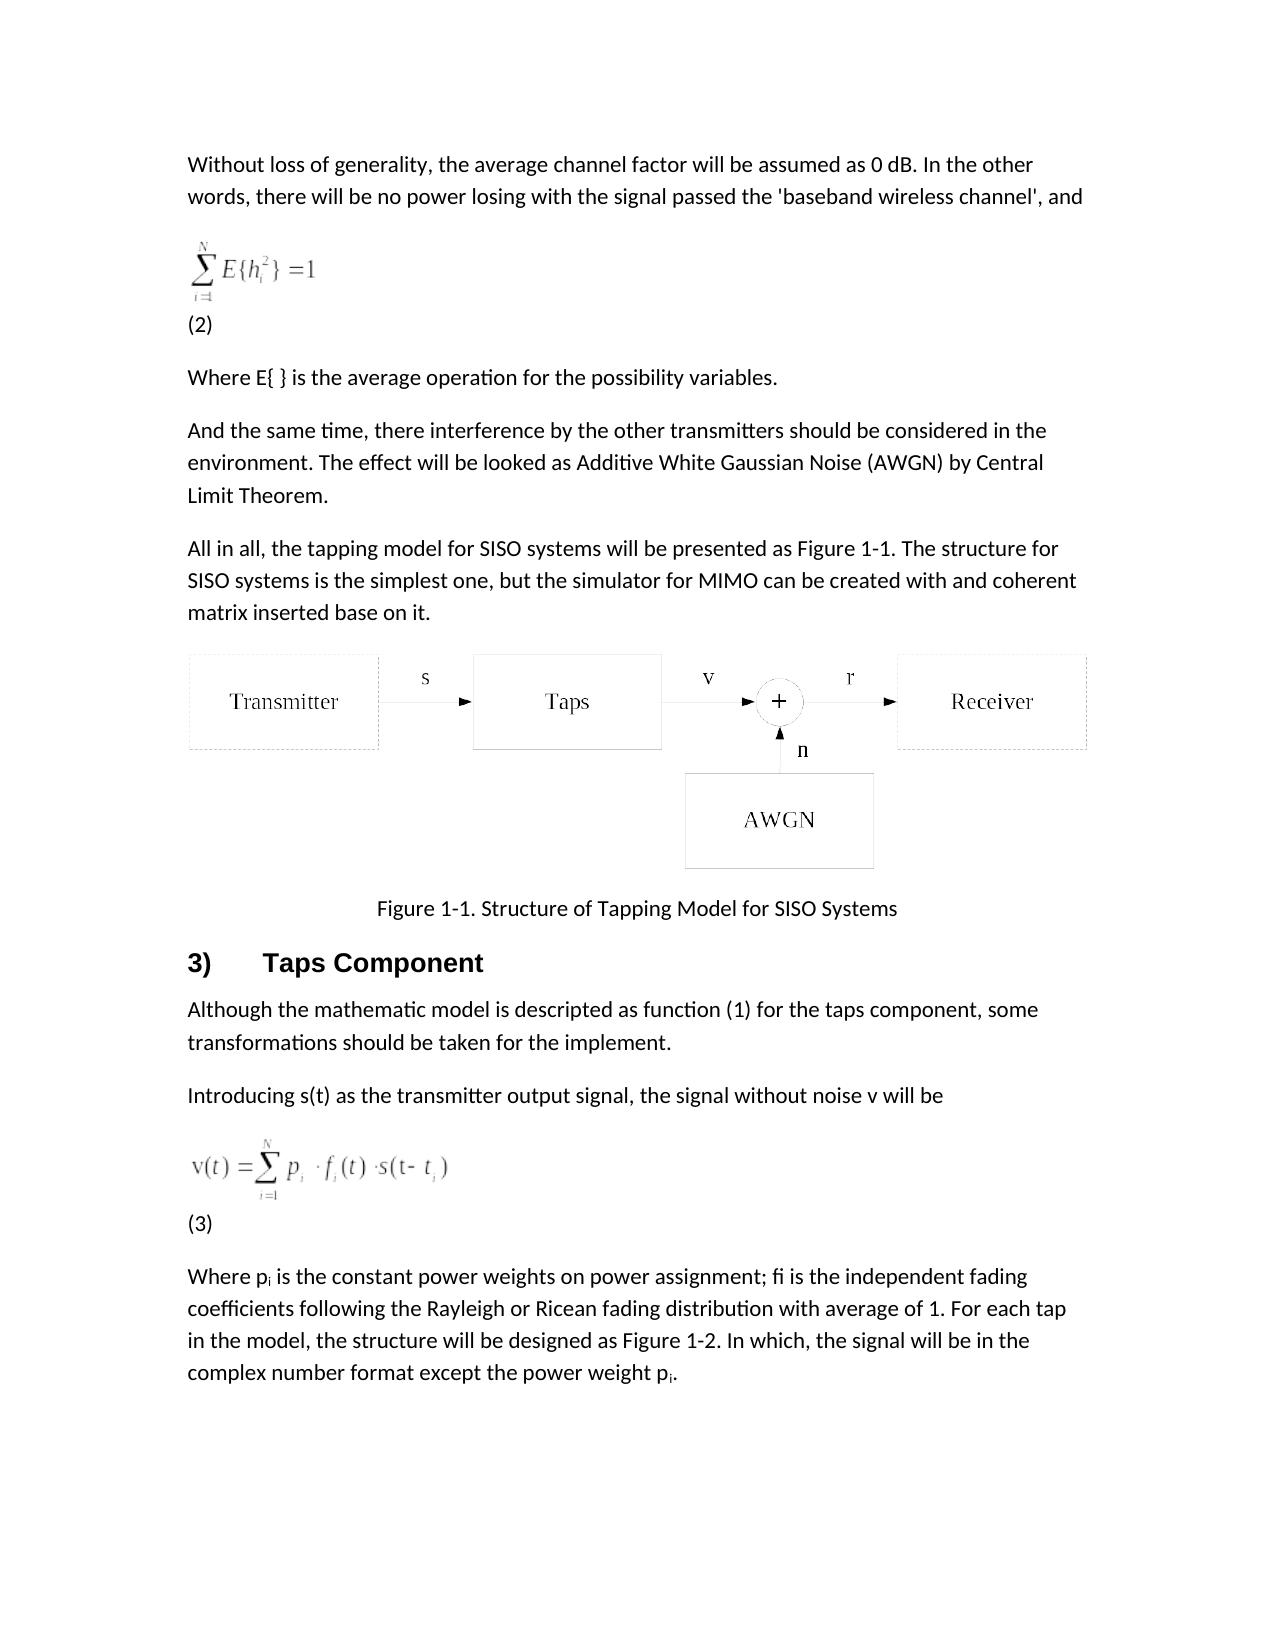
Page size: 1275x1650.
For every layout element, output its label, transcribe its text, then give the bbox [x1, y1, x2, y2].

text Figure 1-1. Structure of Tapping Model for SISO Systems [187, 894, 1087, 922]
text Without loss of generality, the average channel factor will be assumed as 0 dB. In the other words, there will be no power losing with the signal passed the 'baseband wireless channel', and [187, 150, 1087, 210]
text (2) [187, 235, 1087, 338]
subtitle Taps Component [187, 947, 1087, 978]
text All in all, the tapping model for SISO systems will be presented as Figure 1-1. The structure for SISO systems is the simplest one, but the simulator for MIMO can be created with and coherent matrix inserted base on it. [187, 534, 1087, 626]
text (3) [187, 1134, 1087, 1237]
text Introducing s(t) as the transmitter output signal, the signal without noise v will be [187, 1081, 1087, 1109]
text Where pi is the constant power weights on power assignment; fi is the independent fading coefficients following the Rayleigh or Ricean fading distribution with average of 1. For each tap in the model, the structure will be designed as Figure 1-2. In which, the signal will be in the complex number format except the power weight pi. [187, 1262, 1087, 1386]
text Where E{ } is the average operation for the possibility variables. [187, 363, 1087, 391]
text And the same time, there interference by the other transmitters should be considered in the environment. The effect will be looked as Additive White Gaussian Noise (AWGN) by Central Limit Theorem. [187, 416, 1087, 509]
text Although the mathematic model is descripted as function (1) for the taps component, some transformations should be taken for the implement. [187, 996, 1087, 1056]
